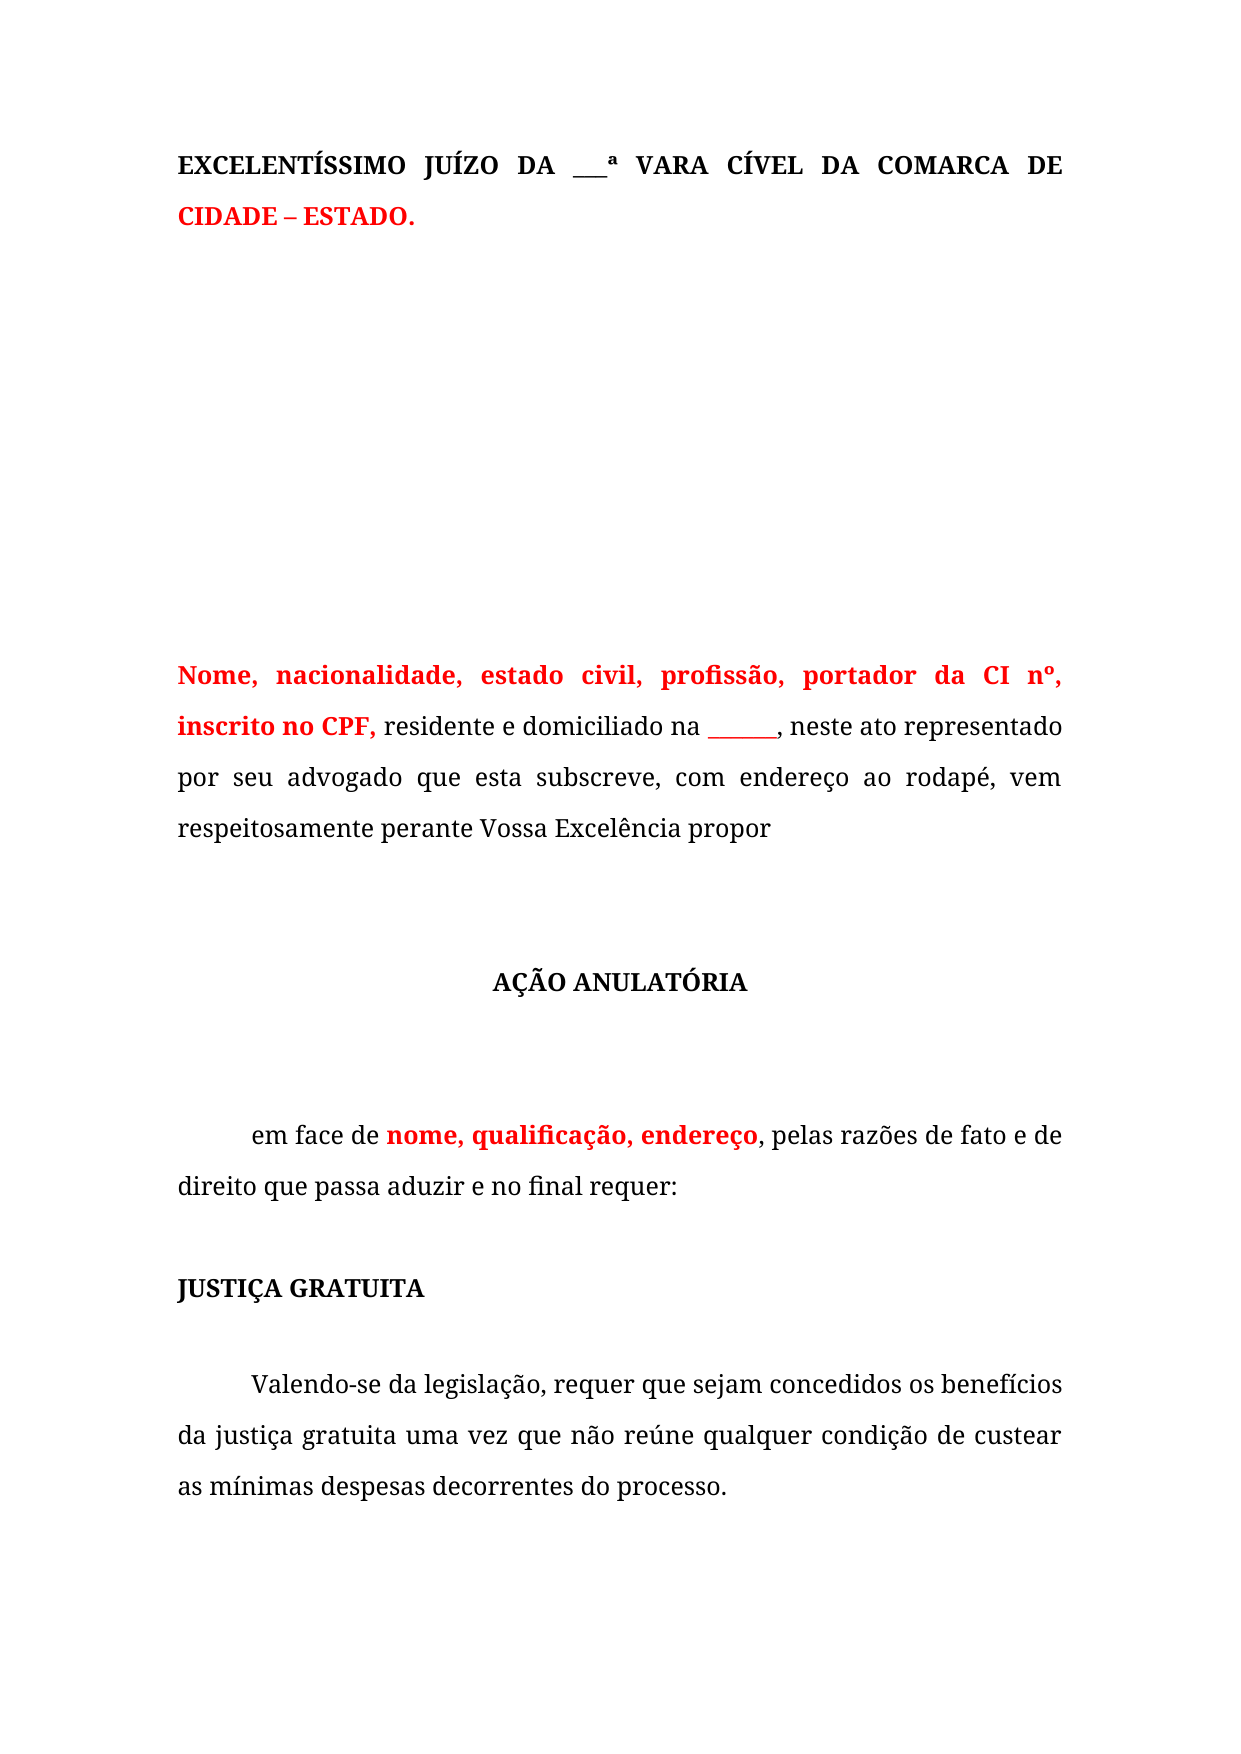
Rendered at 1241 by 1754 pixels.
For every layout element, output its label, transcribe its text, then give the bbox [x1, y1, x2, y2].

text EXCELENTÍSSIMO JUÍZO DA ___ª VARA CÍVEL DA COMARCA DE CIDADE – ESTADO. [177, 148, 1063, 233]
text JUSTIÇA GRATUITA [177, 1271, 1063, 1304]
text Nome, nacionalidade, estado civil, profissão, portador da CI nº, inscrito no CPF, residente e domiciliado na ______, neste ato representado por seu advogado que esta subscreve, com endereço ao rodapé, vem respeitosamente perante Vossa Excelência propor [177, 658, 1063, 845]
text em face de nome, qualificação, endereço, pelas razões de fato e de direito que passa aduzir e no final requer: [177, 1117, 1063, 1202]
text AÇÃO ANULATÓRIA [177, 964, 1063, 998]
text Valendo-se da legislação, requer que sejam concedidos os benefícios da justiça gratuita uma vez que não reúne qualquer condição de custear as mínimas despesas decorrentes do processo. [177, 1367, 1063, 1503]
